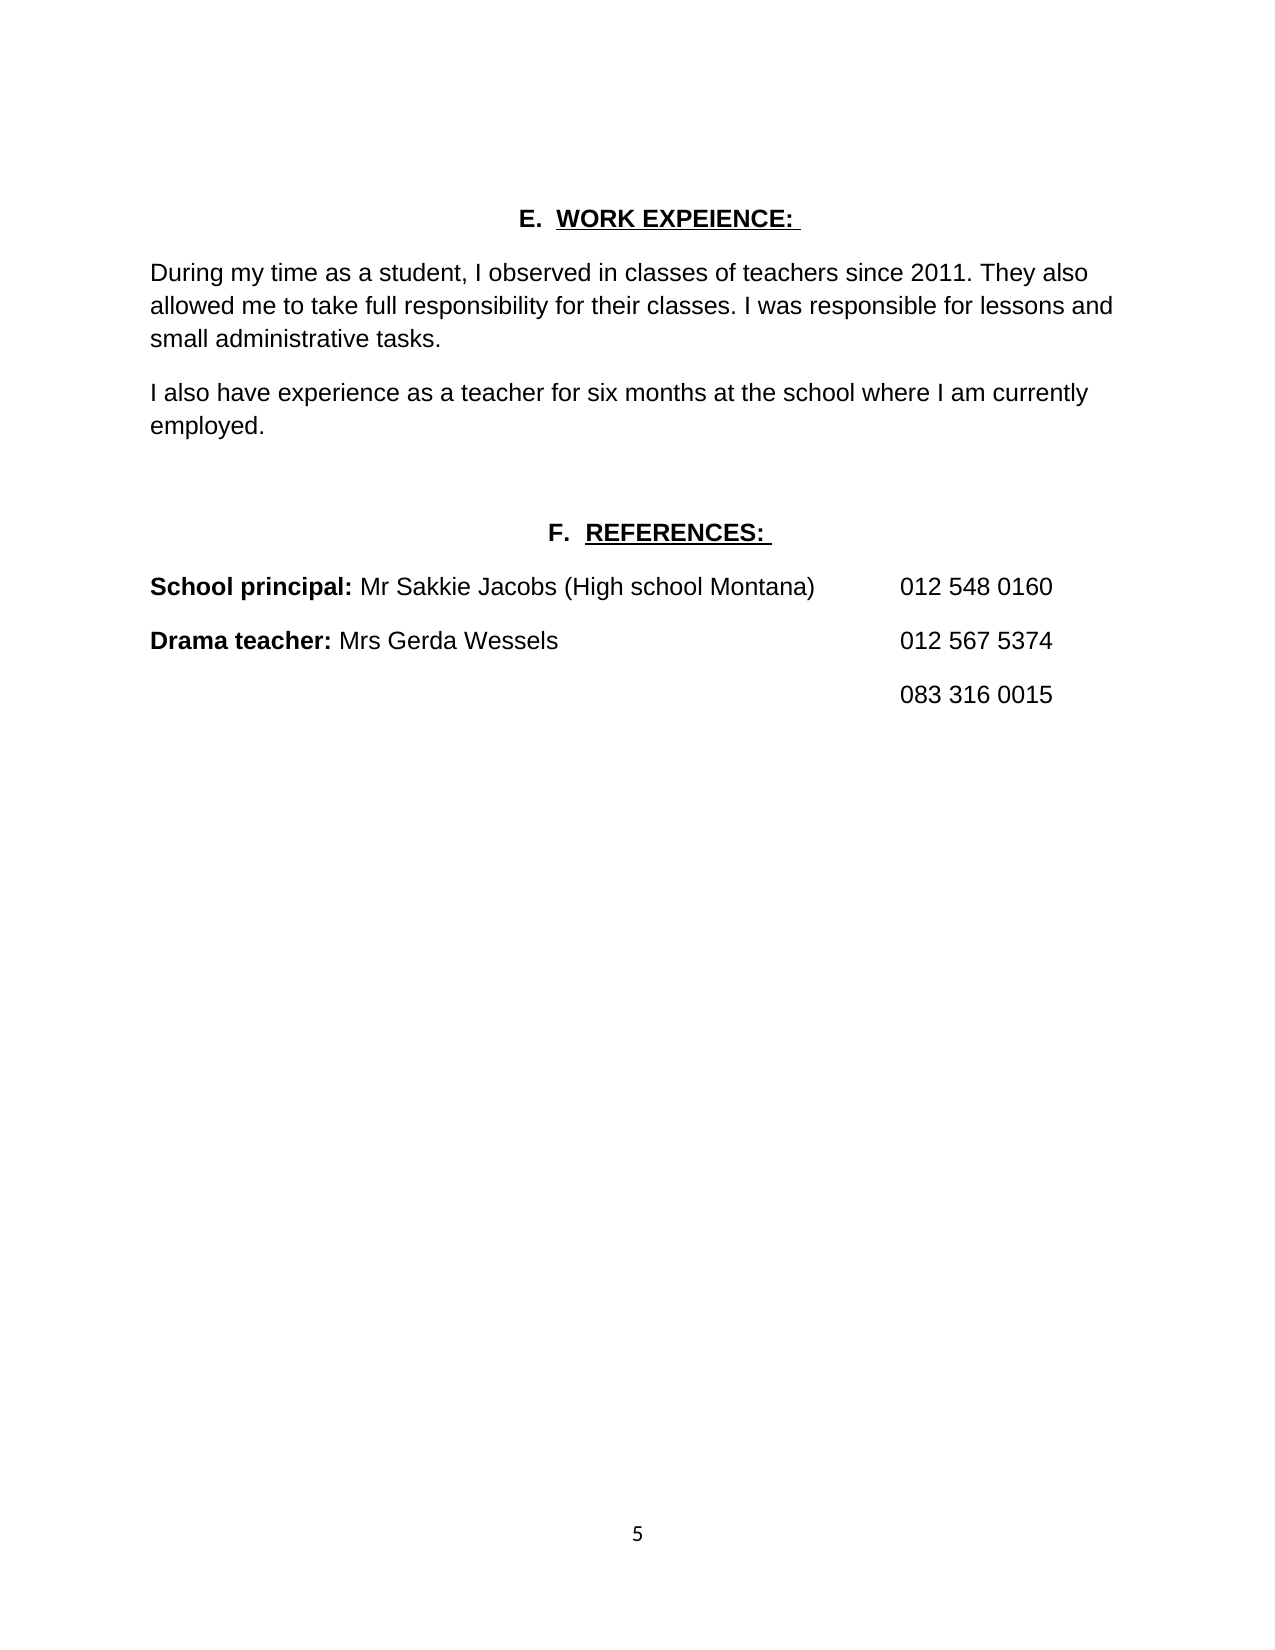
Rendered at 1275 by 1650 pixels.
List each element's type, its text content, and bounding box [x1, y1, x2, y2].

text During my time as a student, I observed in classes of teachers since 2011. They also allowed me to take full responsibility for their classes. I was responsible for lessons and small administrative tasks. [150, 258, 1125, 352]
text School principal: Mr Sakkie Jacobs (High school Montana) 012 548 0160 [150, 572, 1125, 601]
list REFERENCES: [187, 518, 1125, 547]
list WORK EXPEIENCE: [187, 204, 1125, 233]
text Drama teacher: Mrs Gerda Wessels 012 567 5374 [150, 626, 1125, 655]
text 083 316 0015 [150, 680, 1125, 709]
text I also have experience as a teacher for six months at the school where I am currently employed. [150, 378, 1125, 439]
